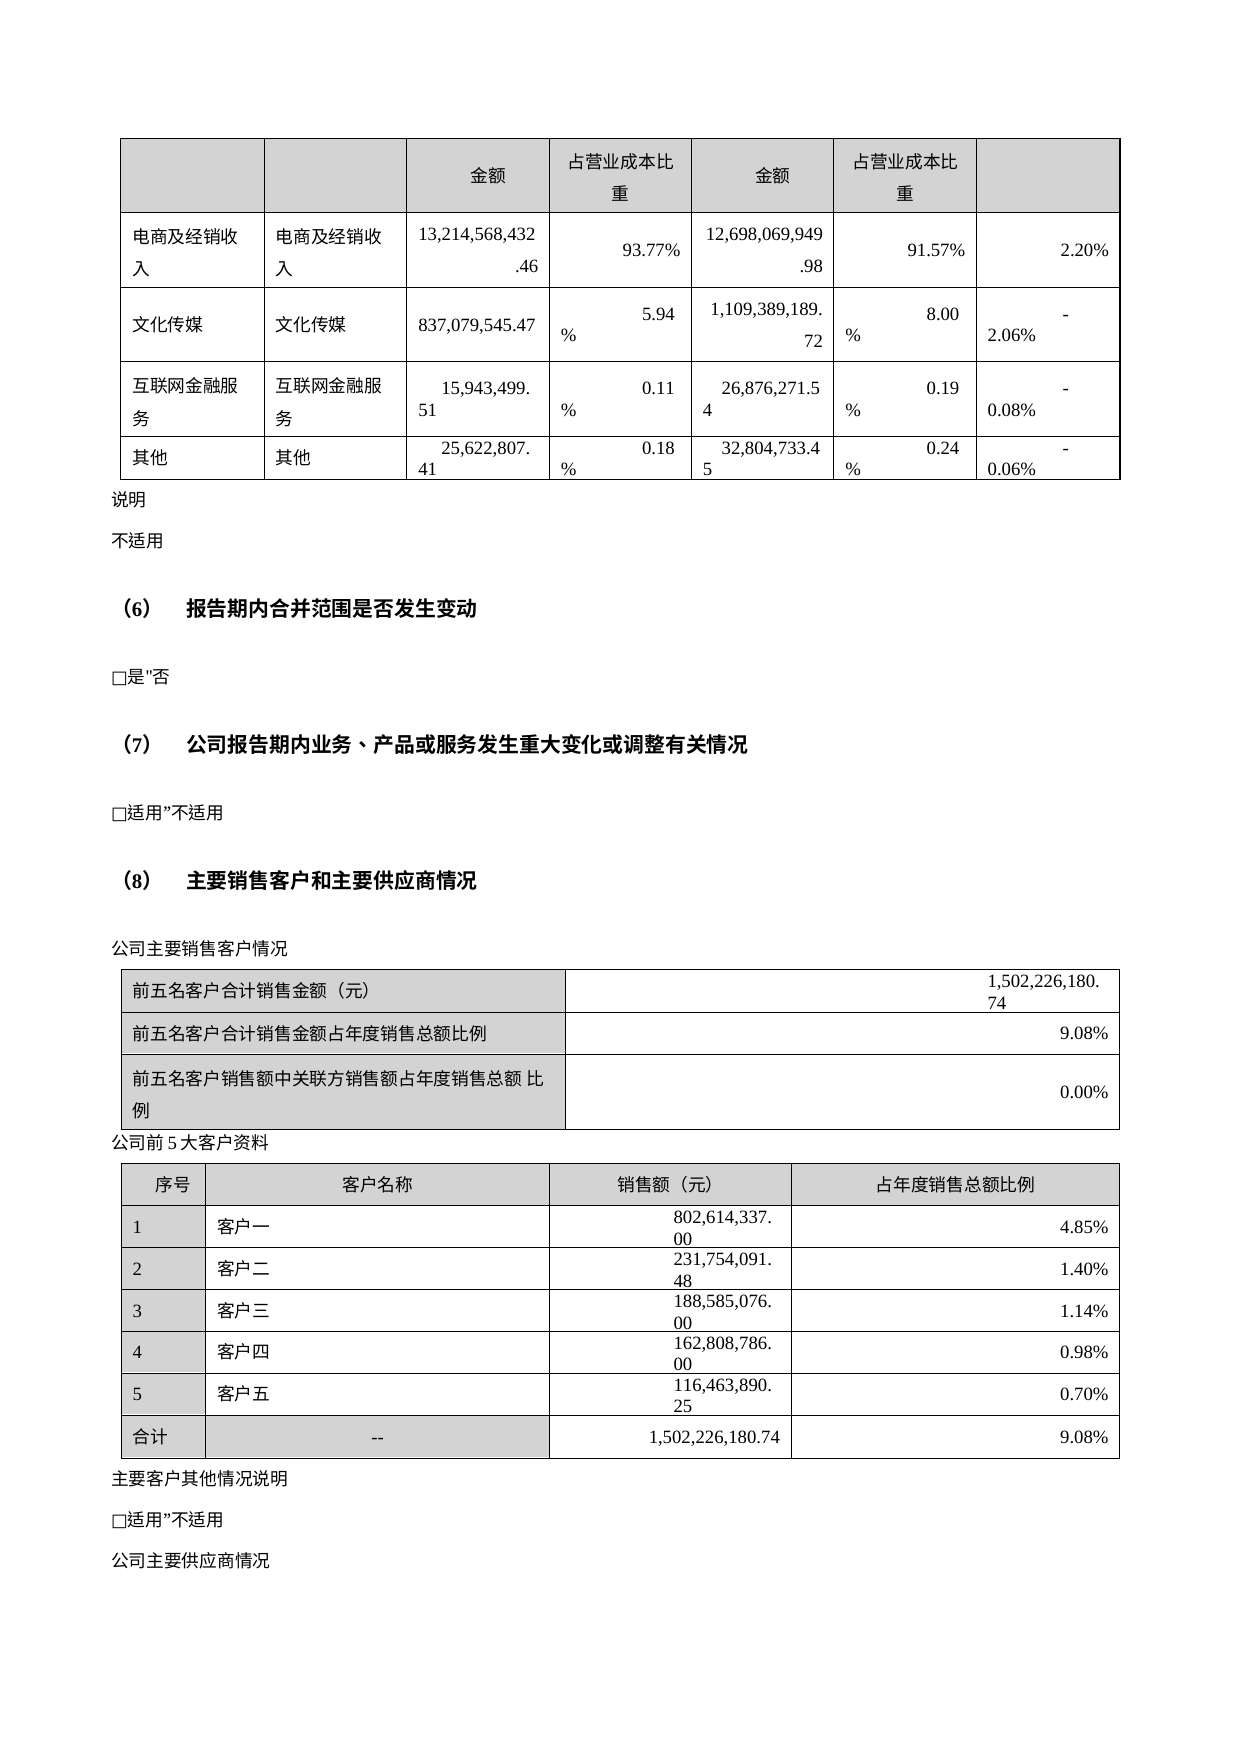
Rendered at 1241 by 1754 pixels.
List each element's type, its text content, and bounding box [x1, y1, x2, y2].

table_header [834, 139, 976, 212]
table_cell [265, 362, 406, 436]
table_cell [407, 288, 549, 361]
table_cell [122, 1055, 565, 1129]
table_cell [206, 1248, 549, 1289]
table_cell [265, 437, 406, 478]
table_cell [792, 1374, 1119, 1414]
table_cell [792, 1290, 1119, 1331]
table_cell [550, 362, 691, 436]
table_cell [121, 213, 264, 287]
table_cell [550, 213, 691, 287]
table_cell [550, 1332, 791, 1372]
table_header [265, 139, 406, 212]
subtitle （7） 公司报告期内业务、产品或服务发生重大变化或调整有关情况 [111, 731, 1130, 759]
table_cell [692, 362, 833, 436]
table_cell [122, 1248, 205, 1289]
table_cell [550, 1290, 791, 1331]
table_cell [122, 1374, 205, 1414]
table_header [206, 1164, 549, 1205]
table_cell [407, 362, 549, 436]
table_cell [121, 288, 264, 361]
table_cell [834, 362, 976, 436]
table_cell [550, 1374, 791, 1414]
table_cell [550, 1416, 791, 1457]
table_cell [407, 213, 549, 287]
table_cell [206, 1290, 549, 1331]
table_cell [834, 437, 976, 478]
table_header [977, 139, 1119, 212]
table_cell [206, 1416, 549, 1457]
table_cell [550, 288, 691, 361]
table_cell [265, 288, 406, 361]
subtitle （6） 报告期内合并范围是否发生变动 [111, 594, 1130, 623]
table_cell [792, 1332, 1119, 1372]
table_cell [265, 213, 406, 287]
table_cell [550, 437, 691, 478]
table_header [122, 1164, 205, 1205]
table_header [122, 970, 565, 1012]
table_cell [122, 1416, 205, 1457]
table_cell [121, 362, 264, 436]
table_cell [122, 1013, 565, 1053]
subtitle （8） 主要销售客户和主要供应商情况 [111, 866, 1130, 895]
text 说明 [111, 488, 1130, 512]
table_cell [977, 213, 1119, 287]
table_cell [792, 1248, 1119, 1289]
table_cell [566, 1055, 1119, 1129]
text □适用”不适用 [111, 801, 1130, 825]
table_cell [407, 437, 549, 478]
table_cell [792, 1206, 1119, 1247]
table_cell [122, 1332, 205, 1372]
text 公司主要供应商情况 [111, 1548, 1130, 1573]
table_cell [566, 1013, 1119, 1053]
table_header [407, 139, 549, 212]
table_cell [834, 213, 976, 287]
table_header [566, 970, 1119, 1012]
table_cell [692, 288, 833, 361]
text □是"否 [111, 665, 1130, 689]
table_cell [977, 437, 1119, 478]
text 主要客户其他情况说明 [111, 1467, 1130, 1491]
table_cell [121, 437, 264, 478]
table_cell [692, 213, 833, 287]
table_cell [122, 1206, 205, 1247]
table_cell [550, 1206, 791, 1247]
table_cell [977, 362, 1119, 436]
text 公司前5大客户资料 [111, 1130, 1130, 1154]
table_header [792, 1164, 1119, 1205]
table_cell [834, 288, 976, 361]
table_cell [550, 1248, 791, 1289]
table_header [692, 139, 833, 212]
text □适用”不适用 [111, 1508, 1130, 1532]
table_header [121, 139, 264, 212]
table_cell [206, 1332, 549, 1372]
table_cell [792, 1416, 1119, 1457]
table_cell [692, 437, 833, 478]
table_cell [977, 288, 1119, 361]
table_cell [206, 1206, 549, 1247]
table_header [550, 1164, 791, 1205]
text 公司主要销售客户情况 [111, 937, 1130, 961]
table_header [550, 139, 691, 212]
text 不适用 [111, 529, 1130, 553]
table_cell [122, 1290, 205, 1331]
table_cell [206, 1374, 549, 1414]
